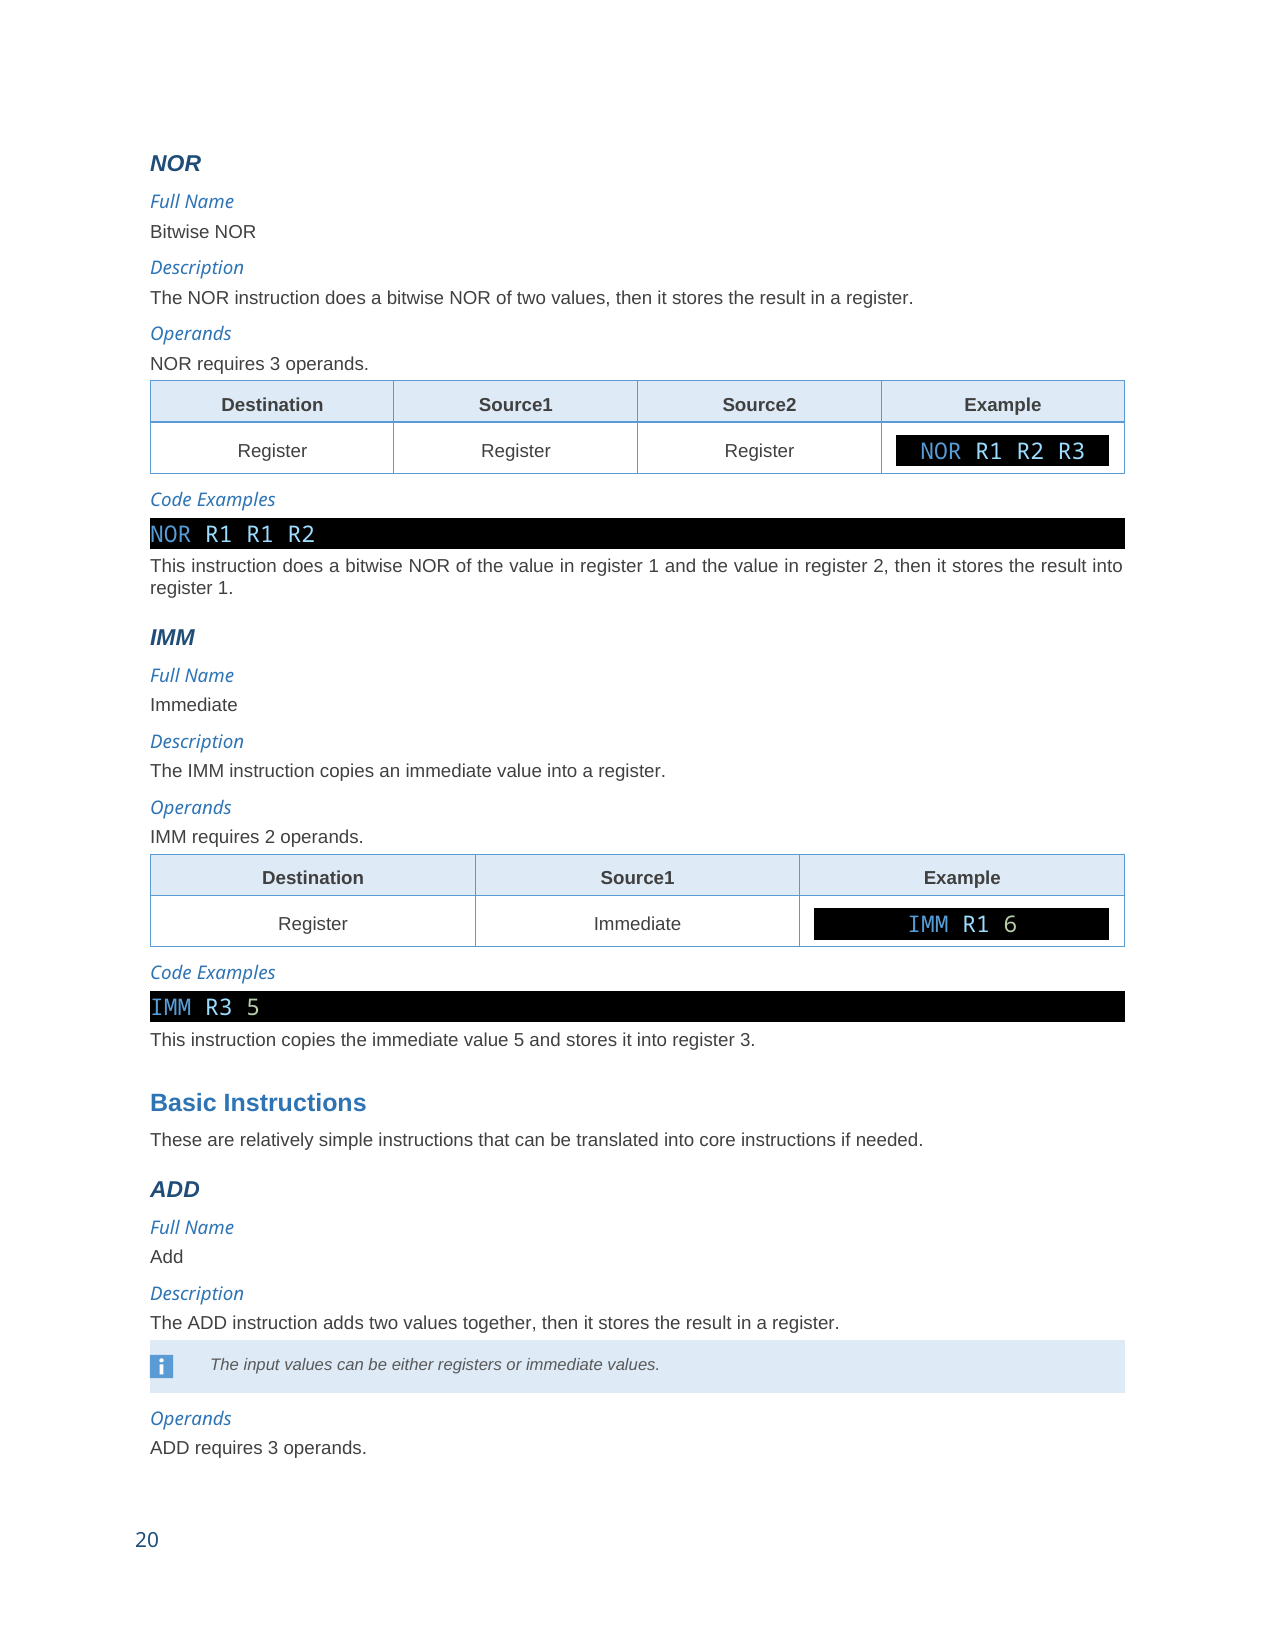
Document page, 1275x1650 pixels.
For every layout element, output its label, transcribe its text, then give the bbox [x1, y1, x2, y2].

subtitle Description [150, 1280, 1125, 1306]
text Immediate [150, 694, 1125, 716]
text NOR R1 R1 R2 [150, 518, 1125, 549]
text NOR requires 3 operands. [150, 352, 1125, 374]
table_header The input values can be either registers or immediate values. [210, 1340, 1125, 1393]
table_header Source1 [394, 381, 637, 421]
subtitle Description [150, 255, 1125, 280]
text The IMM instruction copies an immediate value into a register. [150, 760, 1125, 781]
table_cell Register [638, 423, 881, 472]
subtitle IMM [150, 623, 1125, 650]
table_header [150, 1340, 210, 1393]
table_header Destination [151, 855, 475, 895]
table_header Example [882, 381, 1124, 421]
text The ADD instruction adds two values together, then it stores the result in a register. [150, 1312, 1125, 1334]
text This instruction copies the immediate value 5 and stores it into register 3. [150, 1029, 1125, 1050]
text IMM requires 2 operands. [150, 826, 1125, 847]
text Bitwise NOR [150, 221, 1125, 242]
table_cell NOR R1 R2 R3 [882, 423, 1124, 472]
text This instruction does a bitwise NOR of the value in register 1 and the value in register 2, then it stores the result into register 1. [150, 555, 1125, 598]
subtitle Full Name [150, 1214, 1125, 1240]
table_header Destination [151, 381, 393, 421]
subtitle Operands [150, 794, 1125, 819]
text These are relatively simple instructions that can be translated into core instructions if needed. [150, 1129, 1125, 1151]
subtitle Code Examples [150, 486, 1125, 512]
subtitle ADD [150, 1176, 1125, 1202]
subtitle Full Name [150, 189, 1125, 214]
table_header Example [800, 855, 1124, 895]
table_cell Register [394, 423, 637, 472]
subtitle Code Examples [150, 959, 1125, 985]
subtitle Operands [150, 321, 1125, 346]
table_header Source2 [638, 381, 881, 421]
text ADD requires 3 operands. [150, 1437, 1125, 1458]
text IMM R3 5 [150, 991, 1125, 1022]
subtitle Basic Instructions [150, 1088, 1125, 1117]
text The NOR instruction does a bitwise NOR of two values, then it stores the result in a register. [150, 286, 1125, 308]
table_cell Immediate [476, 896, 799, 946]
table_cell IMM R1 6 [800, 896, 1124, 946]
table_cell Register [151, 896, 475, 946]
subtitle Full Name [150, 662, 1125, 688]
text Add [150, 1246, 1125, 1268]
subtitle Operands [150, 1405, 1125, 1431]
table_cell Register [152, 424, 392, 472]
subtitle NOR [150, 150, 1125, 176]
subtitle Description [150, 728, 1125, 754]
table_header Source1 [476, 855, 799, 895]
